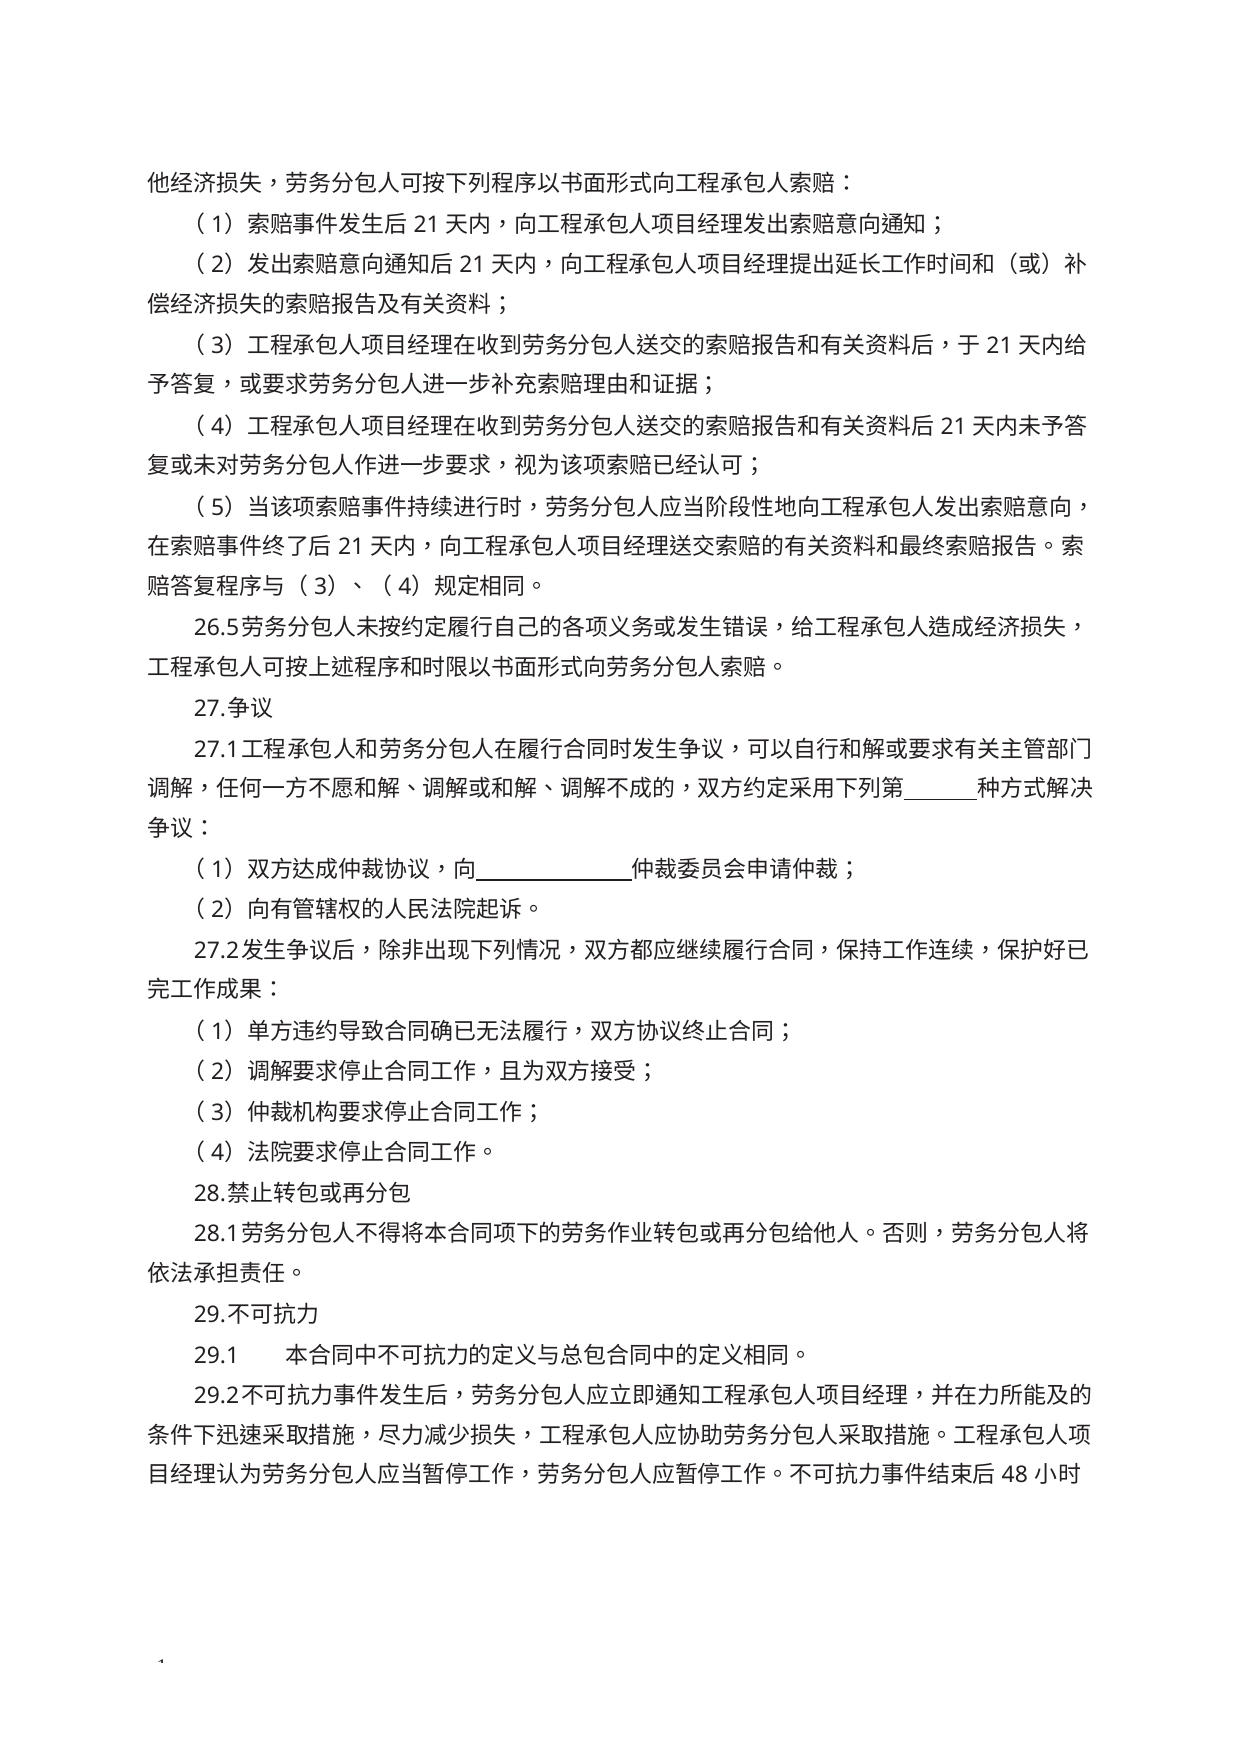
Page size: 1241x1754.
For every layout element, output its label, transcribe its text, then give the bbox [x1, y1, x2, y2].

text （ 3）仲裁机构要求停止合同工作； [182, 1096, 1115, 1127]
text （ 4）法院要求停止合同工作。 [182, 1136, 1115, 1167]
list 劳务分包人未按约定履行自己的各项义务或发生错误，给工程承包人造成经济损失， 工程承包人可按上述程序和时限以书面形式向劳务分包人索赔。 [148, 611, 1104, 682]
text （ 2）调解要求停止合同工作，且为双方接受； [182, 1055, 1115, 1086]
list 本合同中不可抗力的定义与总包合同中的定义相同。 [148, 1339, 1115, 1370]
list 发生争议后，除非出现下列情况，双方都应继续履行合同，保持工作连续，保护好已完工作成果： [148, 934, 1093, 1004]
text （ 4）工程承包人项目经理在收到劳务分包人送交的索赔报告和有关资料后 21 天内未予答复或未对劳务分包人作进一步要求，视为该项索赔已经认可； [148, 410, 1093, 481]
text 他经济损失，劳务分包人可按下列程序以书面形式向工程承包人索赔： [148, 167, 1115, 198]
text （ 1）索赔事件发生后 21 天内，向工程承包人项目经理发出索赔意向通知； [182, 208, 1115, 239]
text （ 1）单方违约导致合同确已无法履行，双方协议终止合同； [182, 1014, 1115, 1046]
list 不可抗力事件发生后，劳务分包人应立即通知工程承包人项目经理，并在力所能及的条件下迅速采取措施，尽力减少损失，工程承包人应协助劳务分包人采取措施。工程承包人项目经理认为劳务分包人应当暂停工作，劳务分包人应暂停工作。不可抗力事件结束后 48 小时 [148, 1379, 1093, 1489]
list 禁止转包或再分包 [193, 1177, 1115, 1208]
text （ 2）向有管辖权的人民法院起诉。 [182, 893, 1115, 924]
text （ 1）双方达成仲裁协议，向 仲裁委员会申请仲裁； [182, 853, 1115, 884]
text （ 5）当该项索赔事件持续进行时，劳务分包人应当阶段性地向工程承包人发出索赔意向， 在索赔事件终了后 21 天内，向工程承包人项目经理送交索赔的有关资料和最终索赔报告。索赔答复程序与（ 3）、（ 4）规定相同。 [148, 491, 1104, 601]
list 劳务分包人不得将本合同项下的劳务作业转包或再分包给他人。否则，劳务分包人将依法承担责任。 [148, 1217, 1093, 1288]
list 工程承包人和劳务分包人在履行合同时发生争议，可以自行和解或要求有关主管部门调解，任何一方不愿和解、调解或和解、调解不成的，双方约定采用下列第 种方式解决 争议： [148, 733, 1093, 843]
list 争议 [193, 692, 1115, 723]
list 不可抗力 [193, 1298, 1115, 1329]
text （ 3）工程承包人项目经理在收到劳务分包人送交的索赔报告和有关资料后，于 21 天内给予答复，或要求劳务分包人进一步补充索赔理由和证据； [148, 329, 1093, 400]
text （ 2）发出索赔意向通知后 21 天内，向工程承包人项目经理提出延长工作时间和（或）补偿经济损失的索赔报告及有关资料； [148, 248, 1093, 319]
